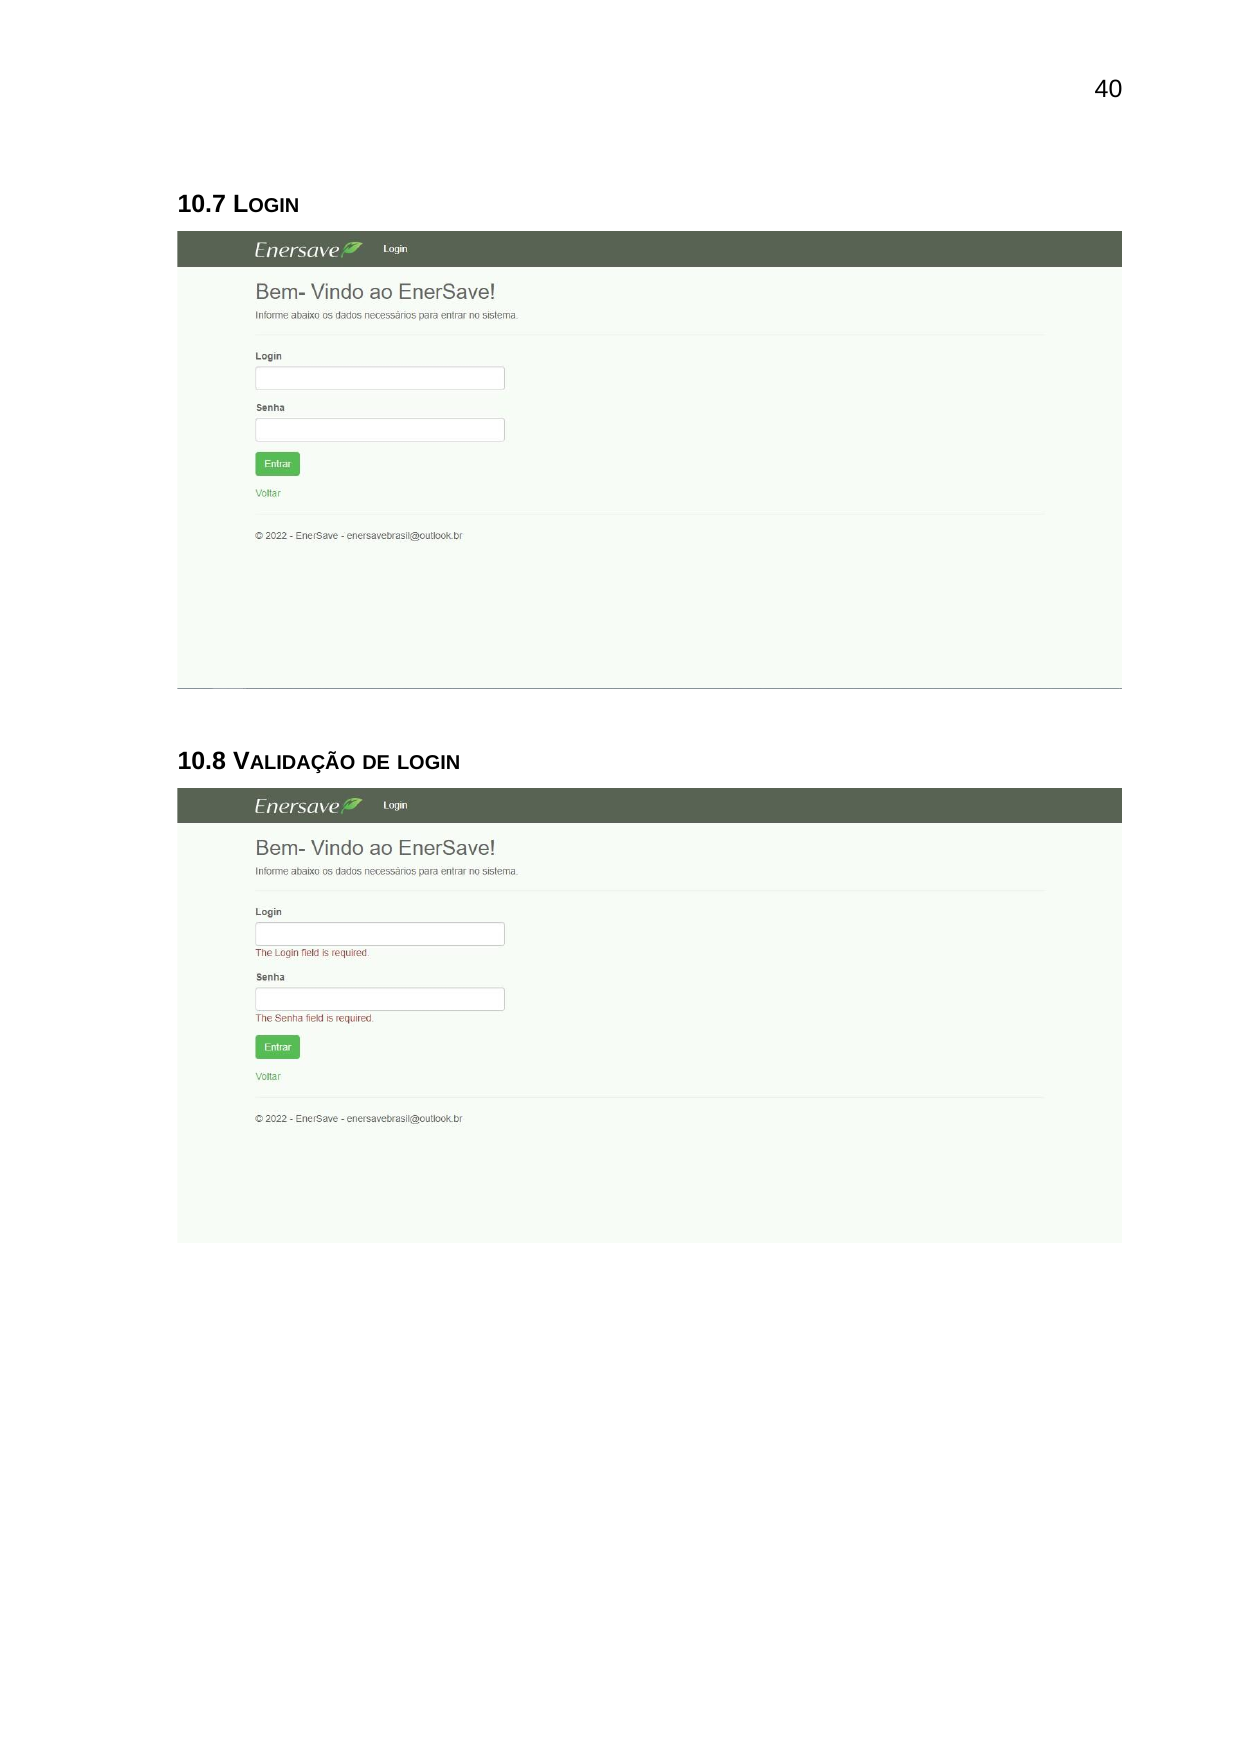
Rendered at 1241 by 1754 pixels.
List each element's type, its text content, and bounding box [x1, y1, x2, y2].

picture [177, 231, 1122, 689]
text 10.7 Login [177, 189, 1122, 217]
picture [177, 788, 1122, 1243]
text 10.8 Validação de login [177, 746, 1122, 774]
